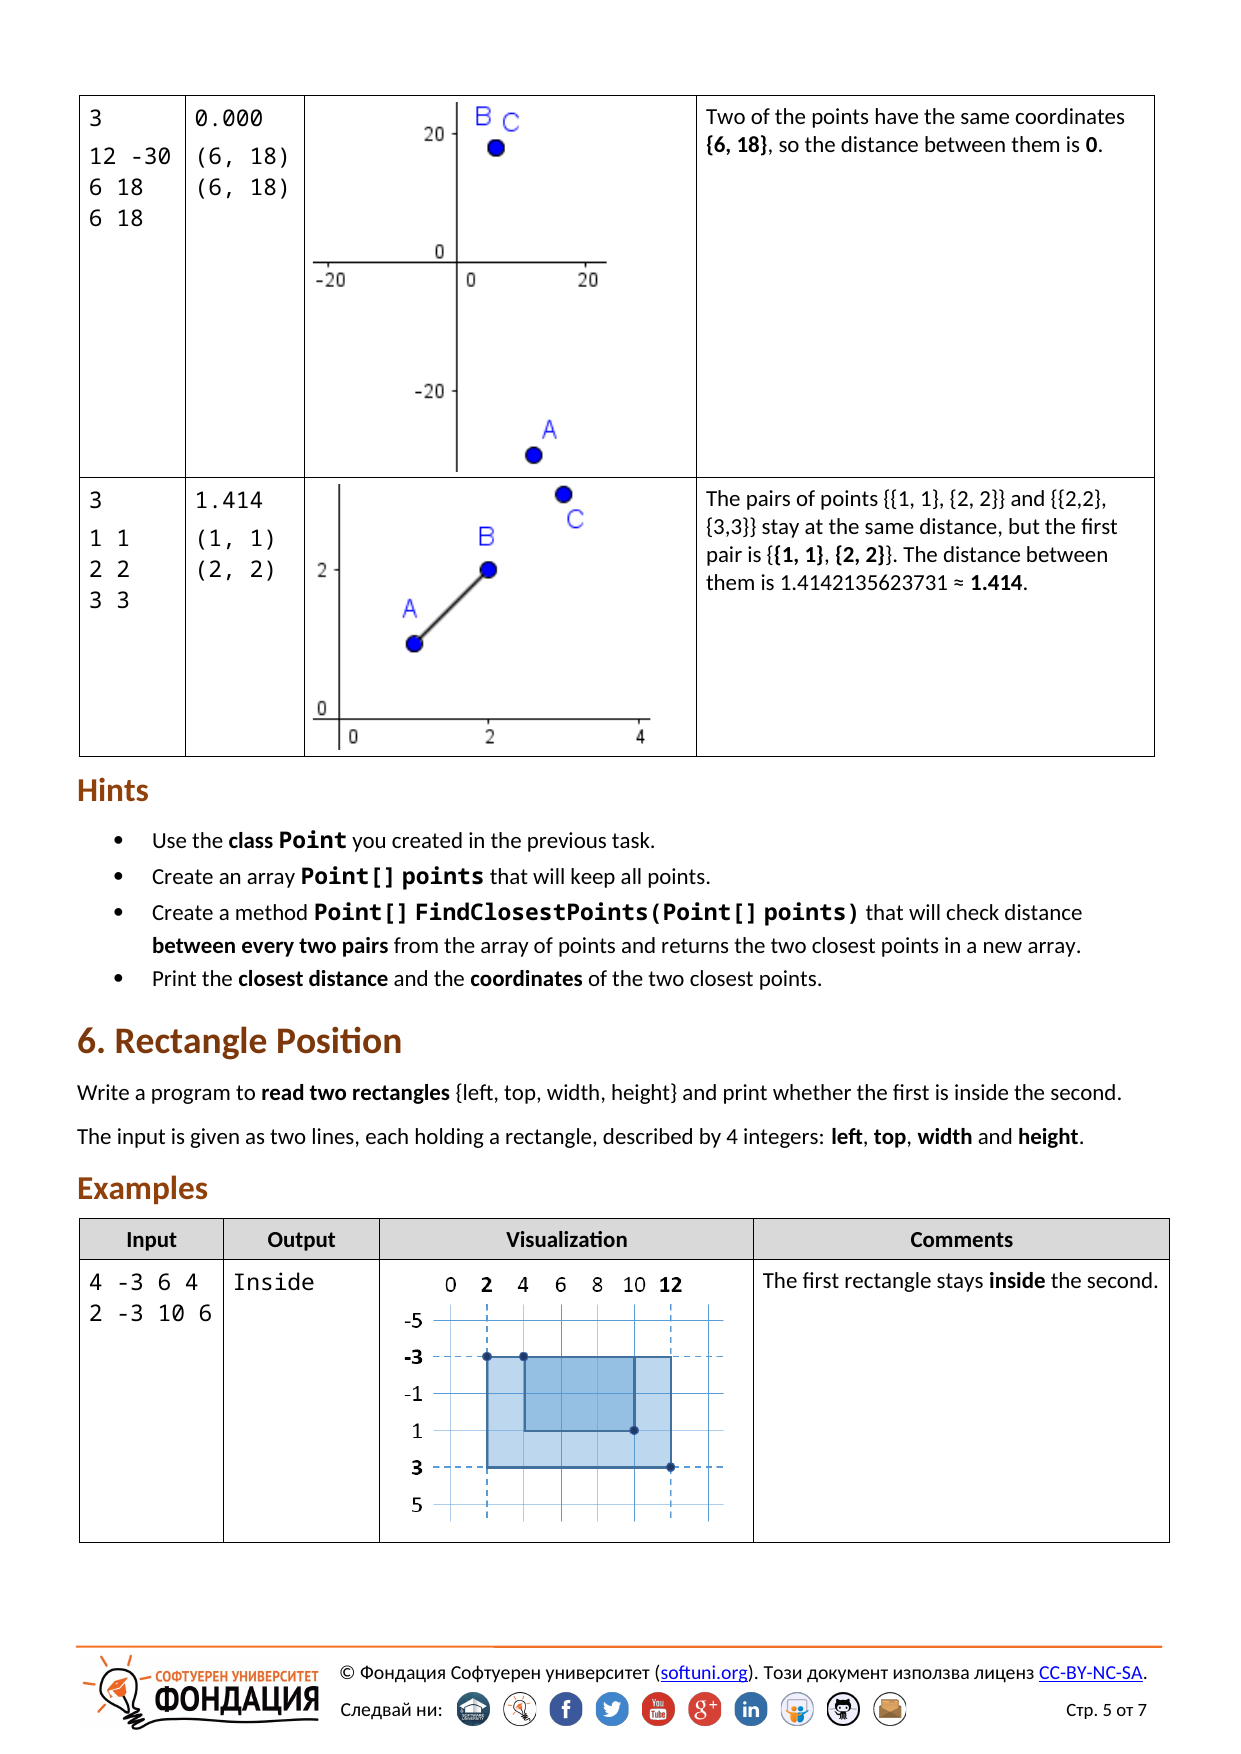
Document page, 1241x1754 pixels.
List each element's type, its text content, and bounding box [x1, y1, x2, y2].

picture [873, 1692, 907, 1726]
table_cell Two of the points have the same coordinates {6, 18}, so the distance between them is 0. [697, 96, 1154, 477]
picture [734, 1692, 768, 1726]
picture [780, 1692, 814, 1726]
picture [82, 1654, 319, 1730]
picture [312, 102, 607, 472]
picture [827, 1692, 860, 1726]
subtitle Examples [77, 1167, 1163, 1208]
table_cell The pairs of points {{1, 1}, {2, 2}} and {{2,2}, {3,3}} stay at the same distance, but the first pair is {{1, 1}, {2, 2}}. The distance between them is 1.4142135623731 ≈ 1.414. [697, 478, 1154, 756]
list Use the class Point you created in the previous task. [114, 824, 1163, 856]
subtitle Rectangle Position [77, 1017, 1163, 1063]
picture [595, 1692, 629, 1726]
picture [457, 1692, 490, 1726]
table_cell 3 12 -30 6 18 6 18 [80, 96, 185, 477]
table_header Visualization [380, 1219, 753, 1259]
list Create an array Point[] points that will keep all points. [114, 860, 1163, 891]
text The input is given as two lines, each holding a rectangle, described by 4 integers: left, top, width and height. [77, 1122, 1163, 1151]
table_cell [380, 1260, 753, 1542]
table_cell 3 1 1 2 2 3 3 [80, 478, 185, 756]
text Write a program to read two rectangles {left, top, width, height} and print whether the first is inside the second. [77, 1078, 1163, 1106]
list Print the closest distance and the coordinates of the two closest points. [114, 964, 1163, 992]
table_header Output [224, 1219, 379, 1259]
list Create a method Point[] FindClosestPoints(Point[] points) that will check distance between every two pairs from the array of points and returns the two closest points in a new array. [114, 896, 1163, 959]
table_header Comments [754, 1219, 1169, 1259]
picture [549, 1692, 583, 1726]
picture [312, 484, 651, 750]
table_cell [305, 96, 696, 477]
table_cell [305, 478, 696, 756]
table_cell 4 -3 6 4 2 -3 10 6 [80, 1260, 223, 1542]
table_cell 1.414 (1, 1) (2, 2) [186, 478, 304, 756]
subtitle Hints [77, 769, 1163, 810]
table_cell Inside [224, 1260, 379, 1542]
picture [642, 1692, 675, 1726]
picture [503, 1692, 537, 1726]
table_cell The first rectangle stays inside the second. [754, 1260, 1169, 1542]
table_cell 0.000 (6, 18) (6, 18) [186, 96, 304, 477]
table_header Input [80, 1219, 223, 1259]
picture [394, 1265, 738, 1536]
picture [688, 1692, 722, 1726]
